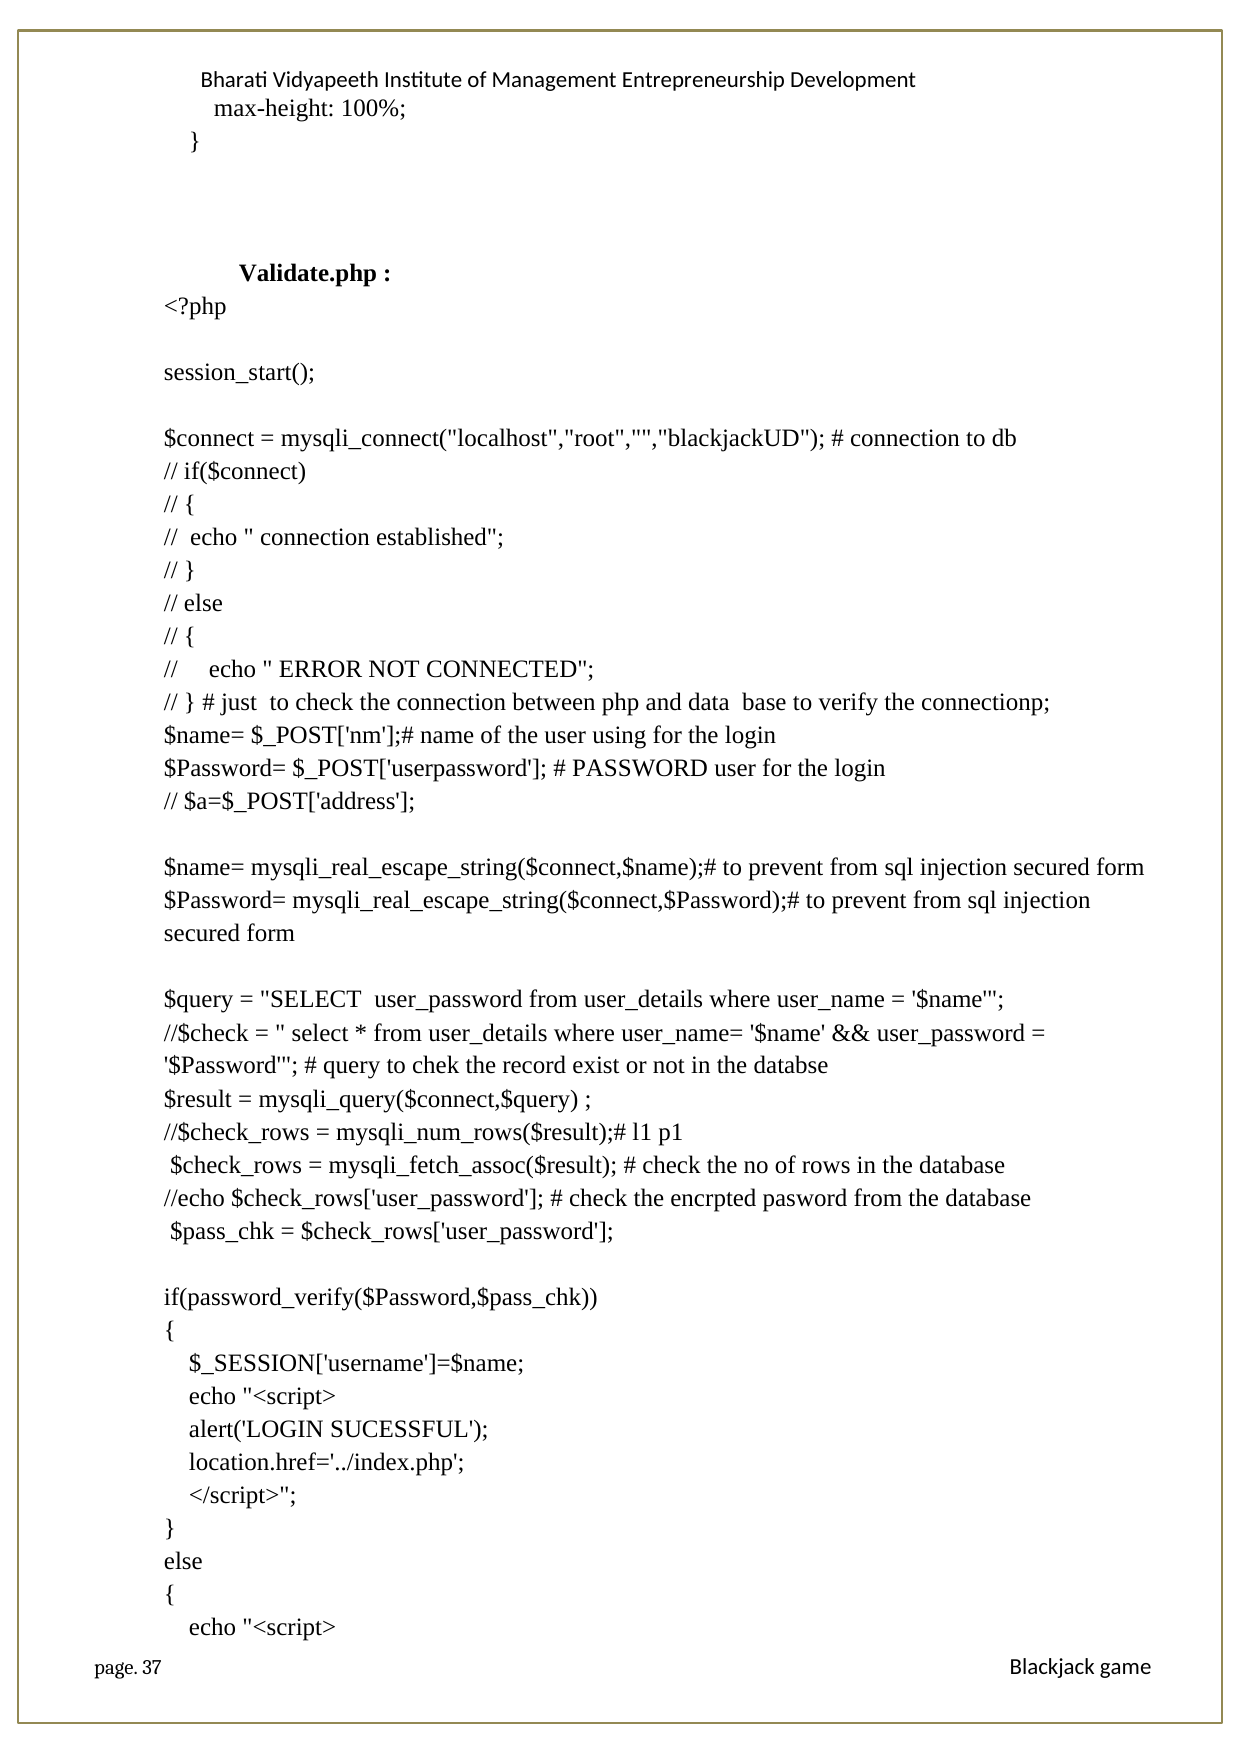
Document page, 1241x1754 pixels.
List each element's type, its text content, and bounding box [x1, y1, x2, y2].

list $connect = mysqli_connect("localhost","root","","blackjackUD"); # connection to db [164, 423, 1166, 452]
list $result = mysqli_query($connect,$query) ; [164, 1084, 1166, 1112]
list } [164, 126, 1166, 155]
list $name= mysqli_real_escape_string($connect,$name);# to prevent from sql injection secured form [164, 852, 1166, 881]
list $Password= mysqli_real_escape_string($connect,$Password);# to prevent from sql injection secured form [164, 886, 1166, 947]
list { [164, 1579, 1166, 1608]
list // { [164, 489, 1166, 518]
list $Password= $_POST['userpassword']; # PASSWORD user for the login [164, 753, 1166, 782]
list </script>"; [164, 1480, 1166, 1509]
list // } # just to check the connection between php and data base to verify the connectionp; [164, 687, 1166, 716]
list session_start(); [164, 357, 1166, 386]
list // echo " ERROR NOT CONNECTED"; [164, 654, 1166, 683]
list // } [164, 555, 1166, 584]
list if(password_verify($Password,$pass_chk)) [164, 1282, 1166, 1311]
list { [164, 1315, 1166, 1343]
list //$check_rows = mysqli_num_rows($result);# l1 p1 [164, 1117, 1166, 1145]
list } [164, 1513, 1166, 1542]
list echo "<script> [164, 1612, 1166, 1641]
list $query = "SELECT user_password from user_details where user_name = '$name'"; [164, 984, 1166, 1013]
list Validate.php : [164, 258, 1166, 287]
list $name= $_POST['nm'];# name of the user using for the login [164, 720, 1166, 749]
list $pass_chk = $check_rows['user_password']; [164, 1216, 1166, 1244]
list //echo $check_rows['user_password']; # check the encrpted pasword from the database [164, 1183, 1166, 1211]
list $check_rows = mysqli_fetch_assoc($result); # check the no of rows in the database [164, 1150, 1166, 1178]
list // $a=$_POST['address']; [164, 786, 1166, 815]
list echo "<script> [164, 1381, 1166, 1409]
list // else [164, 588, 1166, 617]
list <?php [164, 291, 1166, 320]
list // { [164, 621, 1166, 650]
list alert('LOGIN SUCESSFUL'); [164, 1414, 1166, 1443]
list // echo " connection established"; [164, 522, 1166, 551]
list else [164, 1546, 1166, 1575]
list $_SESSION['username']=$name; [164, 1348, 1166, 1377]
list // if($connect) [164, 456, 1166, 485]
list //$check = " select * from user_details where user_name= '$name' && user_password = '$Password'"; # query to chek the record exist or not in the databse [164, 1018, 1166, 1079]
list location.href='../index.php'; [164, 1447, 1166, 1476]
list max-height: 100%; [164, 93, 1166, 122]
